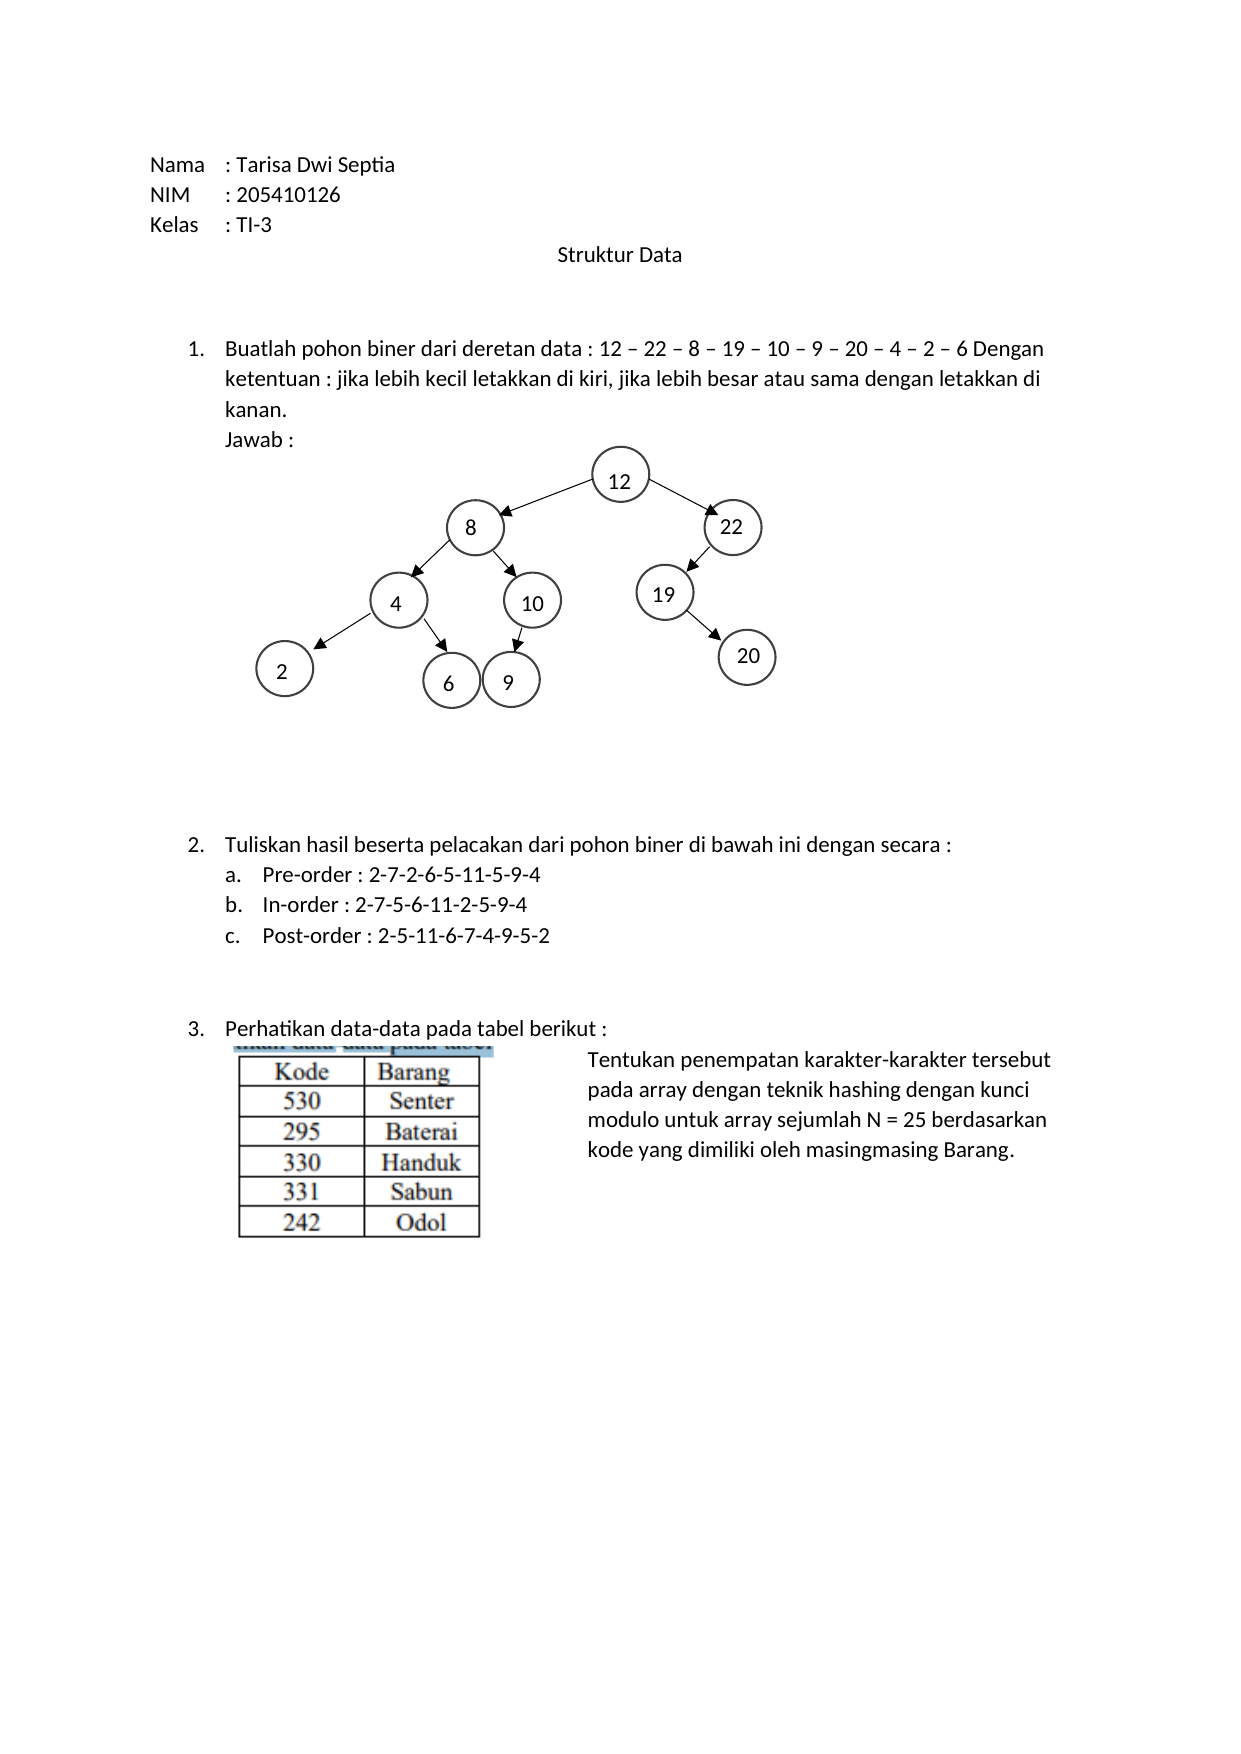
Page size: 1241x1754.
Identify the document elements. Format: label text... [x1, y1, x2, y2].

list Jawab : [225, 425, 1090, 453]
list In-order : 2-7-5-6-11-2-5-9-4 [225, 891, 1090, 919]
list Tuliskan hasil beserta pelacakan dari pohon biner di bawah ini dengan secara : [187, 830, 1090, 858]
text NIM : 205410126 [150, 180, 1090, 208]
text Nama : Tarisa Dwi Septia [150, 150, 1090, 178]
list Perhatikan data-data pada tabel berikut : [187, 1014, 1090, 1043]
text Kelas : TI-3 [150, 210, 1090, 238]
picture [233, 1046, 494, 1246]
list Tentukan penempatan karakter-karakter tersebut pada array dengan teknik hashing dengan kunci modulo untuk array sejumlah N = 25 berdasarkan kode yang dimiliki oleh masingmasing Barang. [225, 1045, 1090, 1163]
list Pre-order : 2-7-2-6-5-11-5-9-4 [225, 860, 1090, 888]
list Post-order : 2-5-11-6-7-4-9-5-2 [225, 921, 1090, 949]
list Buatlah pohon biner dari deretan data : 12 – 22 – 8 – 19 – 10 – 9 – 20 – 4 – 2 – 6 Dengan ketentuan : jika lebih kecil letakkan di kiri, jika lebih besar atau sama dengan letakkan di kanan. [187, 334, 1090, 423]
text Struktur Data [150, 241, 1090, 269]
